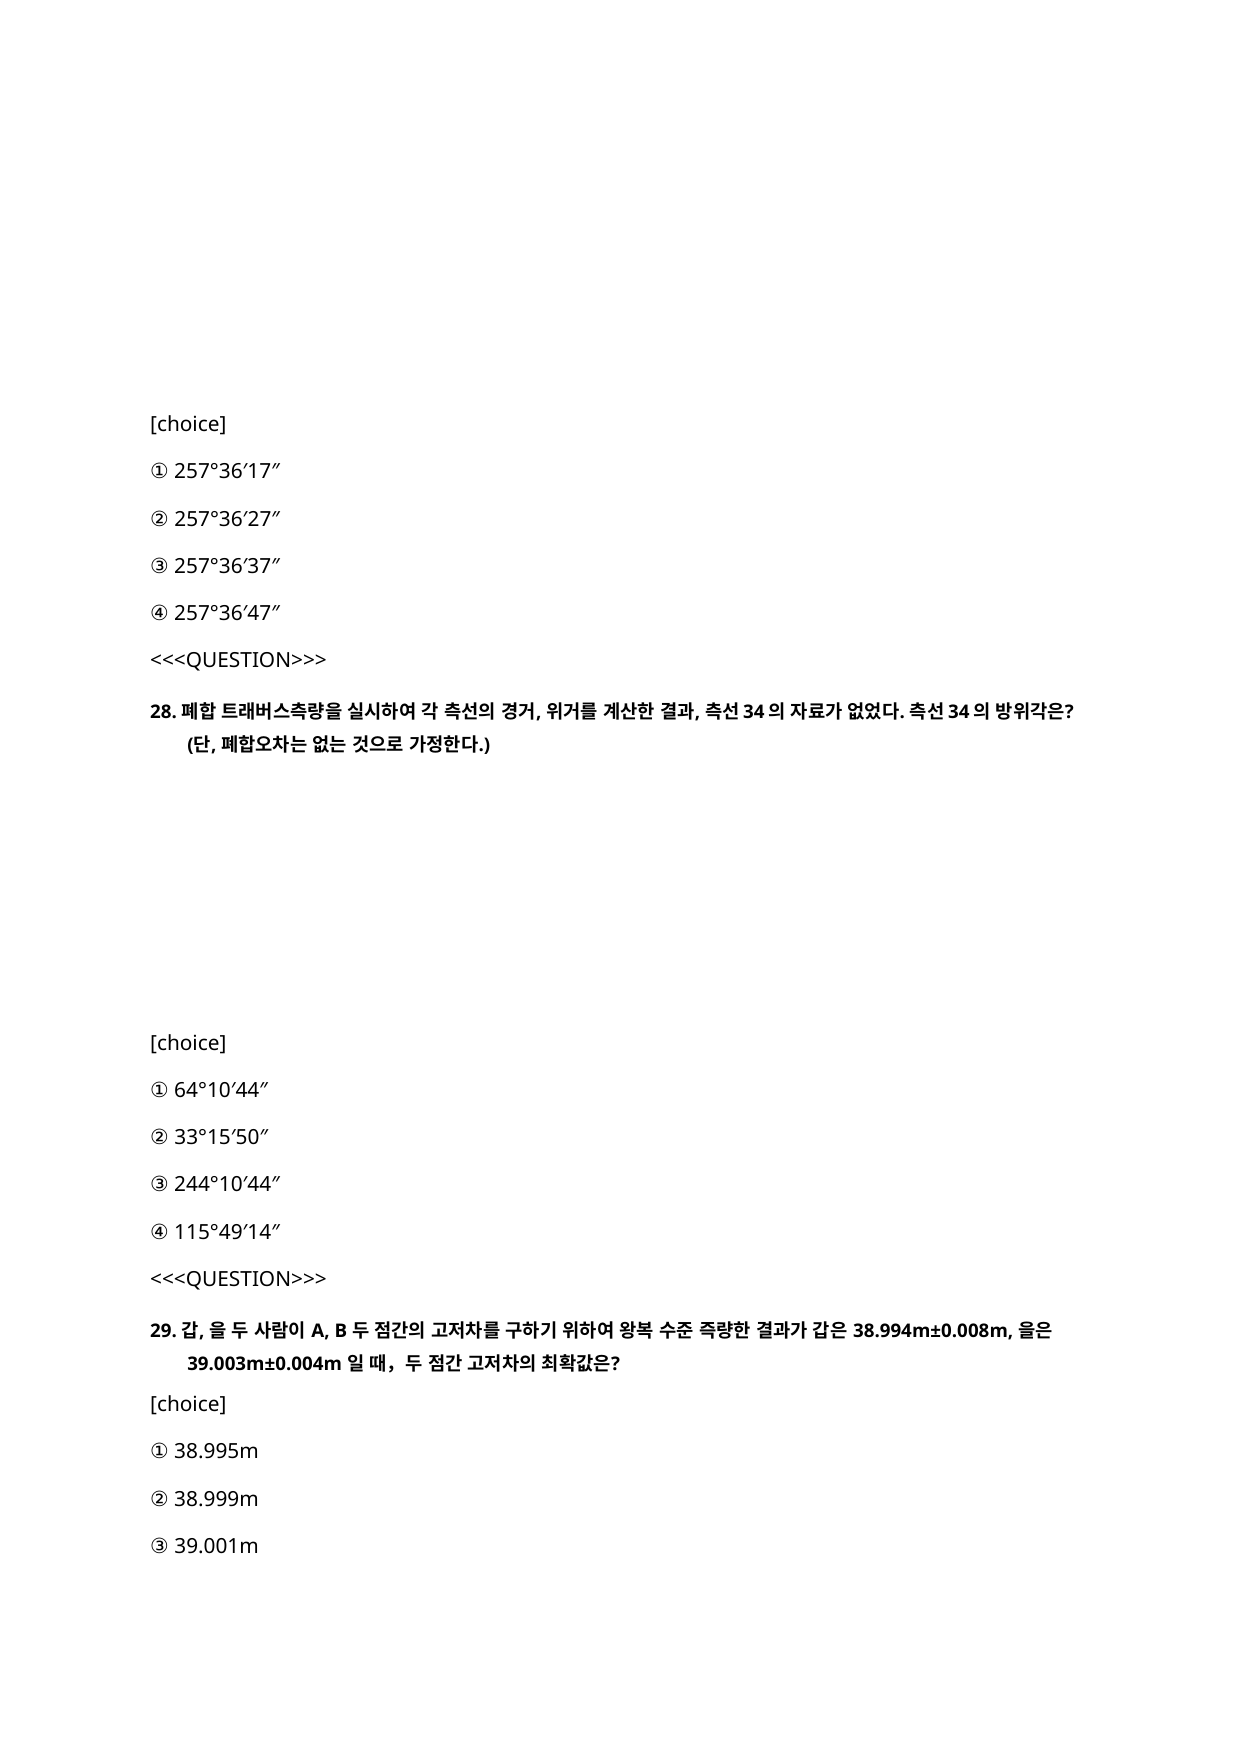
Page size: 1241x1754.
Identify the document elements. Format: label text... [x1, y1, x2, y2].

text ② 38.999m [150, 1484, 1090, 1512]
text ③ 39.001m [150, 1531, 1090, 1559]
text 29. 갑, 을 두 사람이 A, B 두 점간의 고저차를 구하기 위하여 왕복 수준 즉량한 결과가 갑은 38.994m±0.008m, 을은 39.003m±0.004m 일 때，두 점간 고저차의 최확값은? [150, 1316, 1090, 1375]
text 28. 폐합 트래버스측량을 실시하여 각 측선의 경거, 위거를 계산한 결과, 측선34의 자료가 없었다. 측선34의 방위각은? (단, 폐합오차는 없는 것으로 가정한다.) [150, 697, 1090, 757]
text [choice] [150, 1389, 1090, 1417]
text ① 38.995m [150, 1436, 1090, 1465]
text [choice] [150, 409, 1090, 438]
text ① 257°36′17″ [150, 456, 1090, 485]
text ② 257°36′27″ [150, 504, 1090, 532]
text ① 64°10′44″ [150, 1075, 1090, 1103]
text [choice] [150, 1028, 1090, 1056]
text ② 33°15′50″ [150, 1122, 1090, 1151]
text <<<QUESTION>>> [150, 646, 1090, 674]
text ④ 115°49′14″ [150, 1217, 1090, 1245]
text ③ 244°10′44″ [150, 1169, 1090, 1198]
text <<<QUESTION>>> [150, 1264, 1090, 1292]
text ④ 257°36′47″ [150, 598, 1090, 627]
text ③ 257°36′37″ [150, 551, 1090, 579]
